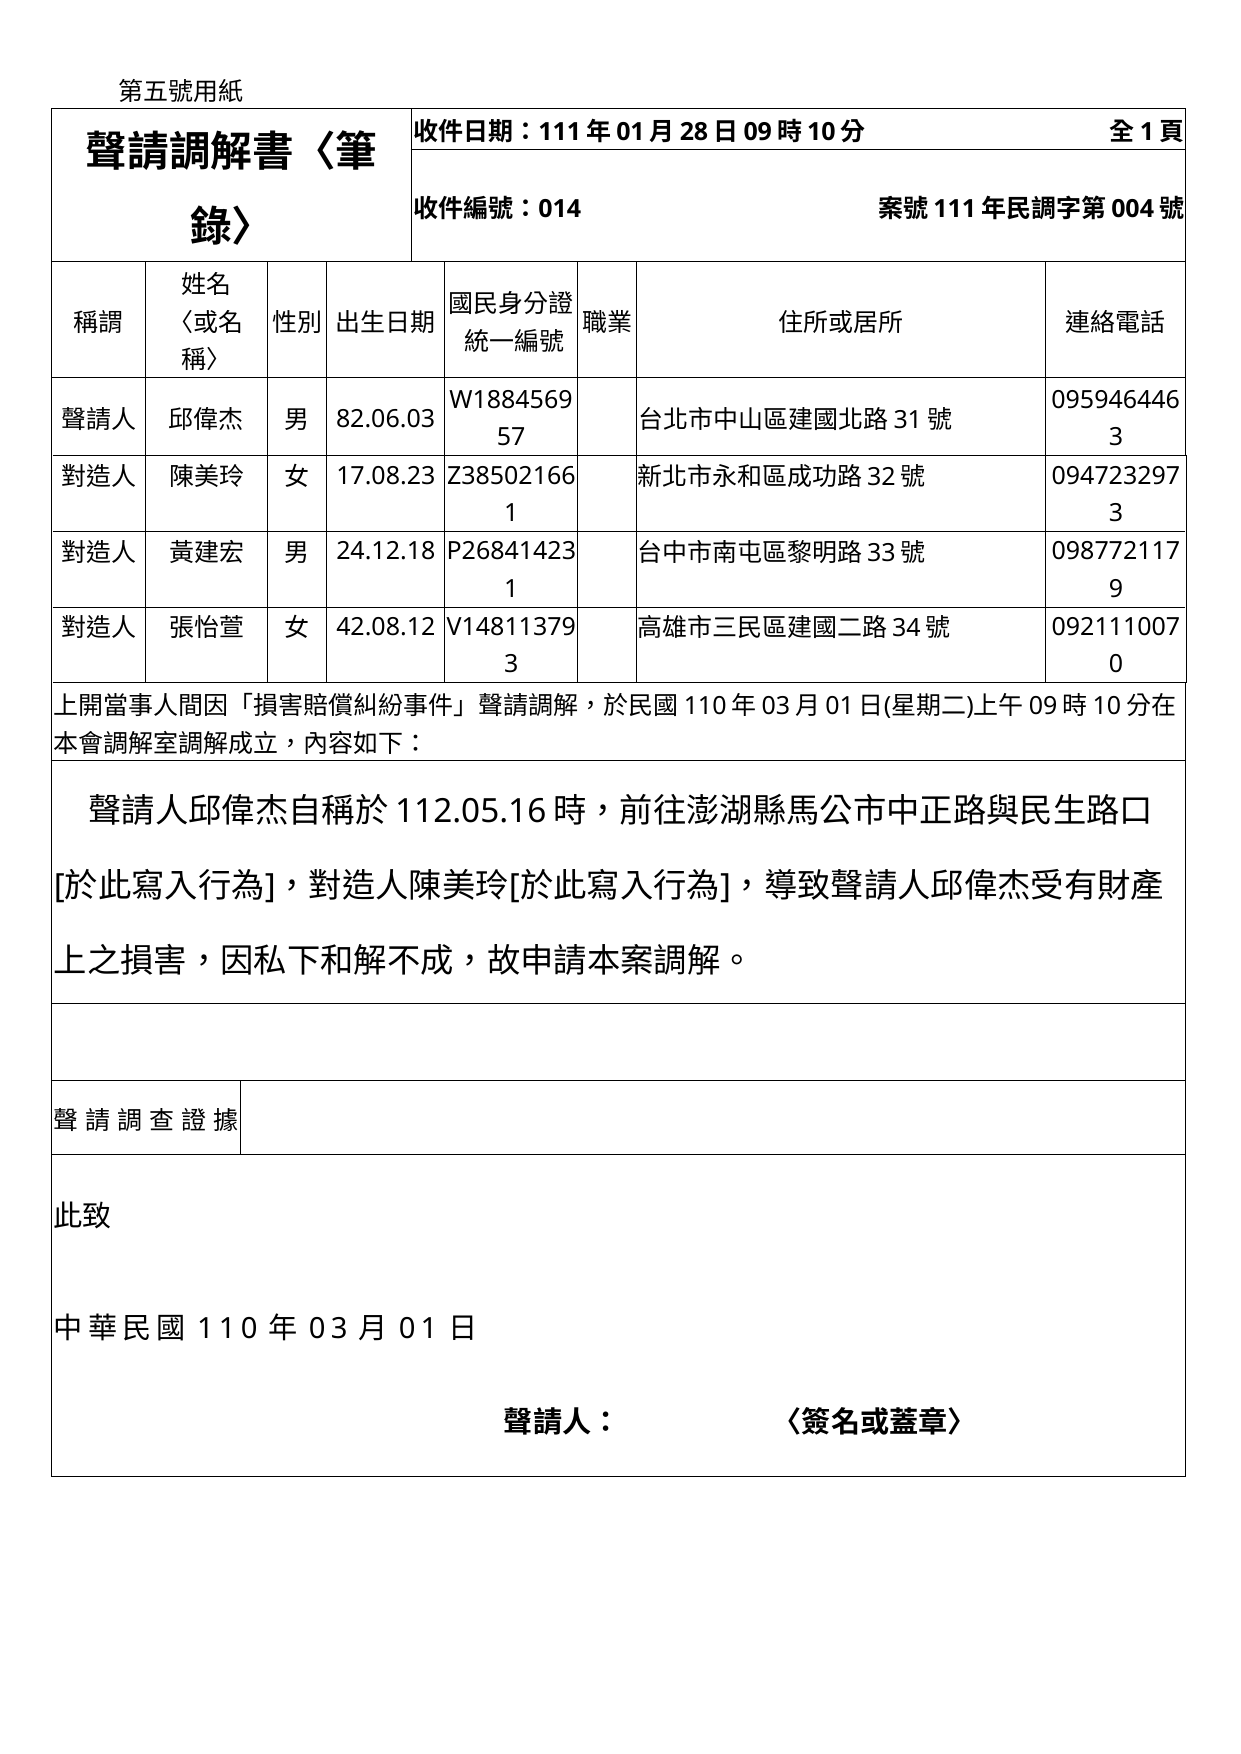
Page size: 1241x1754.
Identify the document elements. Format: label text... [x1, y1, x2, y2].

table_cell 對造人 [52, 456, 145, 531]
table_cell P268414231 [445, 532, 577, 606]
table_cell 出生日期 [327, 262, 444, 377]
table_cell 連絡電話 [1046, 262, 1185, 377]
table_cell W188456957 [445, 378, 577, 455]
table_cell 對造人 [52, 532, 145, 606]
table_cell 對造人 [52, 608, 145, 682]
table_cell 此致 中華民國110年03月01日 聲請人： 〈簽名或蓋章〉 [52, 1155, 1185, 1476]
table_cell 0987721179 [1046, 531, 1186, 606]
table_cell 新北市永和區成功路32號 [637, 456, 1045, 531]
table_cell 案號111年民調字第004號 [764, 150, 1185, 261]
table_cell 聲請人 [52, 378, 145, 455]
table_cell 陳美玲 [146, 456, 267, 531]
table_cell 0959464463 [1046, 378, 1185, 455]
table_cell 女 [268, 608, 326, 682]
table_cell 張怡萱 [146, 608, 267, 682]
table_cell 男 [268, 532, 326, 606]
table_cell 職業 [578, 262, 636, 377]
table_cell 聲請調查證據 [52, 1081, 240, 1154]
table_cell 高雄市三民區建國二路34號 [637, 608, 1045, 682]
table_header 全1頁 [1104, 109, 1185, 149]
table_cell 男 [268, 378, 326, 455]
table_cell 0921110070 [1046, 606, 1186, 682]
table_cell 稱謂 [52, 262, 145, 377]
table_cell V148113793 [445, 608, 577, 682]
table_cell 性別 [268, 262, 326, 377]
table_cell 台北市中山區建國北路31號 [637, 378, 1045, 455]
table_cell 女 [268, 456, 326, 531]
table_cell 82.06.03 [327, 378, 444, 455]
table_cell Z385021661 [445, 456, 577, 531]
table_cell 收件編號：014 [412, 150, 764, 261]
table_cell [578, 378, 636, 455]
table_cell [578, 532, 636, 606]
table_cell [578, 608, 636, 682]
table_cell 24.12.18 [327, 532, 444, 606]
table_cell 住所或居所 [637, 262, 1045, 377]
table_cell 黃建宏 [146, 532, 267, 606]
table_header 聲請調解書〈筆錄〉 [52, 109, 411, 261]
table_cell [241, 1081, 1185, 1154]
table_cell 17.08.23 [327, 456, 444, 531]
table_cell 0947232973 [1046, 456, 1186, 531]
table_cell 上開當事人間因「損害賠償糾紛事件」聲請調解，於民國110年03月01日(星期二)上午09時10分在本會調解室調解成立，內容如下： [52, 683, 1185, 760]
table_cell [578, 456, 636, 531]
table_cell 42.08.12 [327, 608, 444, 682]
table_header 收件日期：111年01月28日09時10分 [412, 109, 1104, 149]
table_cell 姓名 〈或名稱〉 [146, 262, 267, 377]
table_cell 邱偉杰 [146, 378, 267, 455]
table_cell 國民身分證 統一編號 [445, 262, 577, 377]
table_cell [52, 1004, 1185, 1080]
text 第五號用紙 [118, 71, 1181, 108]
table_cell 聲請人邱偉杰自稱於112.05.16時，前往澎湖縣馬公市中正路與民生路口 [於此寫入行為]，對造人陳美玲[於此寫入行為]，導致聲請人邱偉杰受有財產上之損害，因私下和解不成，故申請本案調解。 [52, 761, 1185, 1002]
table_cell 台中市南屯區黎明路33號 [637, 532, 1045, 606]
